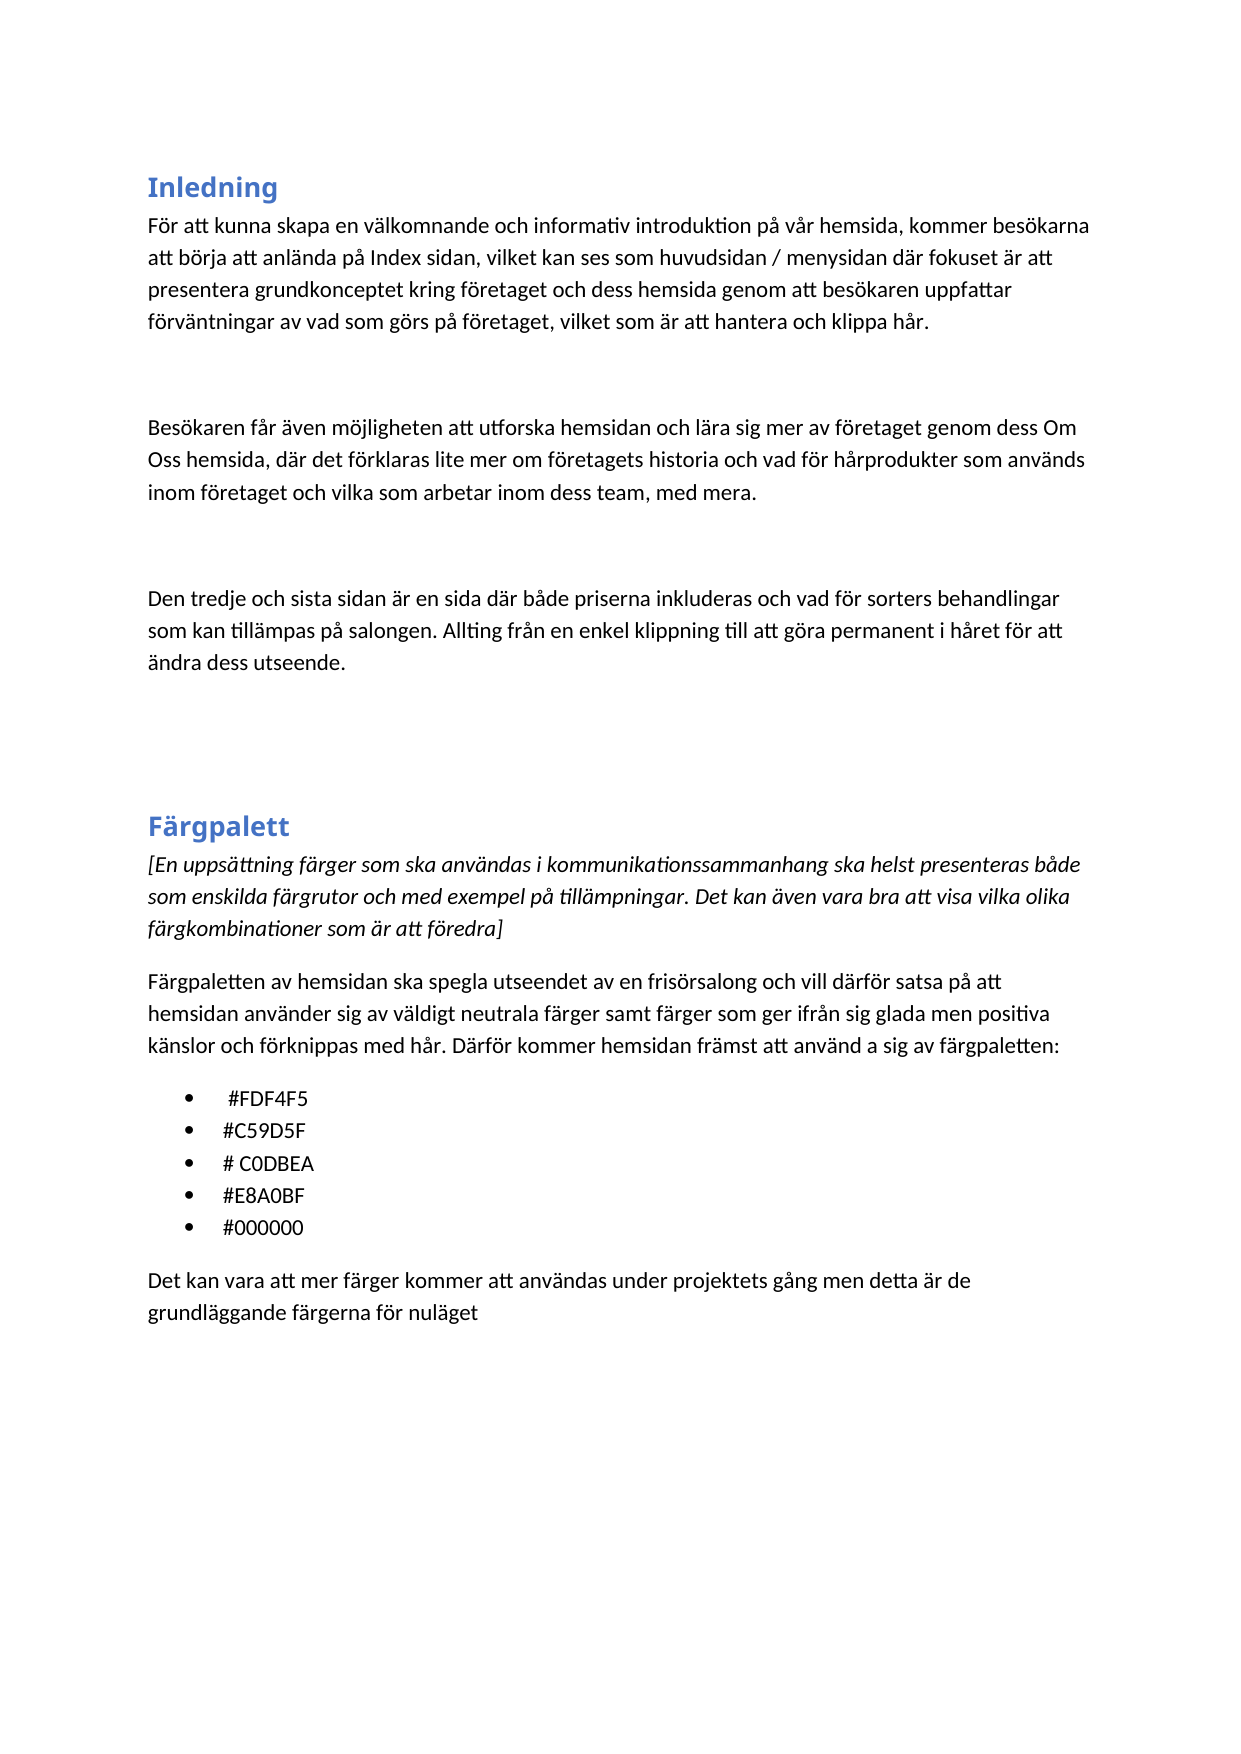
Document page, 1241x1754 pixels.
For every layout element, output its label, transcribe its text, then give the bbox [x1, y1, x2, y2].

list # C0DBEA [185, 1149, 1093, 1177]
text Det kan vara att mer färger kommer att användas under projektets gång men detta är de grundläggande färgerna för nuläget [148, 1266, 1093, 1326]
text Den tredje och sista sidan är en sida där både priserna inkluderas och vad för sorters behandlingar som kan tillämpas på salongen. Allting från en enkel klippning till att göra permanent i håret för att ändra dess utseende. [148, 584, 1093, 676]
text Färgpaletten av hemsidan ska spegla utseendet av en frisörsalong och vill därför satsa på att hemsidan använder sig av väldigt neutrala färger samt färger som ger ifrån sig glada men positiva känslor och förknippas med hår. Därför kommer hemsidan främst att använd a sig av färgpaletten: [148, 967, 1093, 1059]
list #FDF4F5 [185, 1084, 1093, 1112]
text För att kunna skapa en välkomnande och informativ introduktion på vår hemsida, kommer besökarna att börja att anlända på Index sidan, vilket kan ses som huvudsidan / menysidan där fokuset är att presentera grundkonceptet kring företaget och dess hemsida genom att besökaren uppfattar förväntningar av vad som görs på företaget, vilket som är att hantera och klippa hår. [148, 211, 1093, 335]
text Besökaren får även möjligheten att utforska hemsidan och lära sig mer av företaget genom dess Om Oss hemsida, där det förklaras lite mer om företagets historia och vad för hårprodukter som används inom företaget och vilka som arbetar inom dess team, med mera. [148, 413, 1093, 506]
list #E8A0BF [185, 1181, 1093, 1209]
list #000000 [185, 1213, 1093, 1241]
text [En uppsättning färger som ska användas i kommunikationssammanhang ska helst presenteras både som enskilda färgrutor och med exempel på tillämpningar. Det kan även vara bra att visa vilka olika färgkombinationer som är att föredra] [148, 850, 1093, 942]
subtitle Färgpalett [148, 807, 1093, 844]
list #C59D5F [185, 1117, 1093, 1145]
subtitle Inledning [148, 168, 1093, 205]
